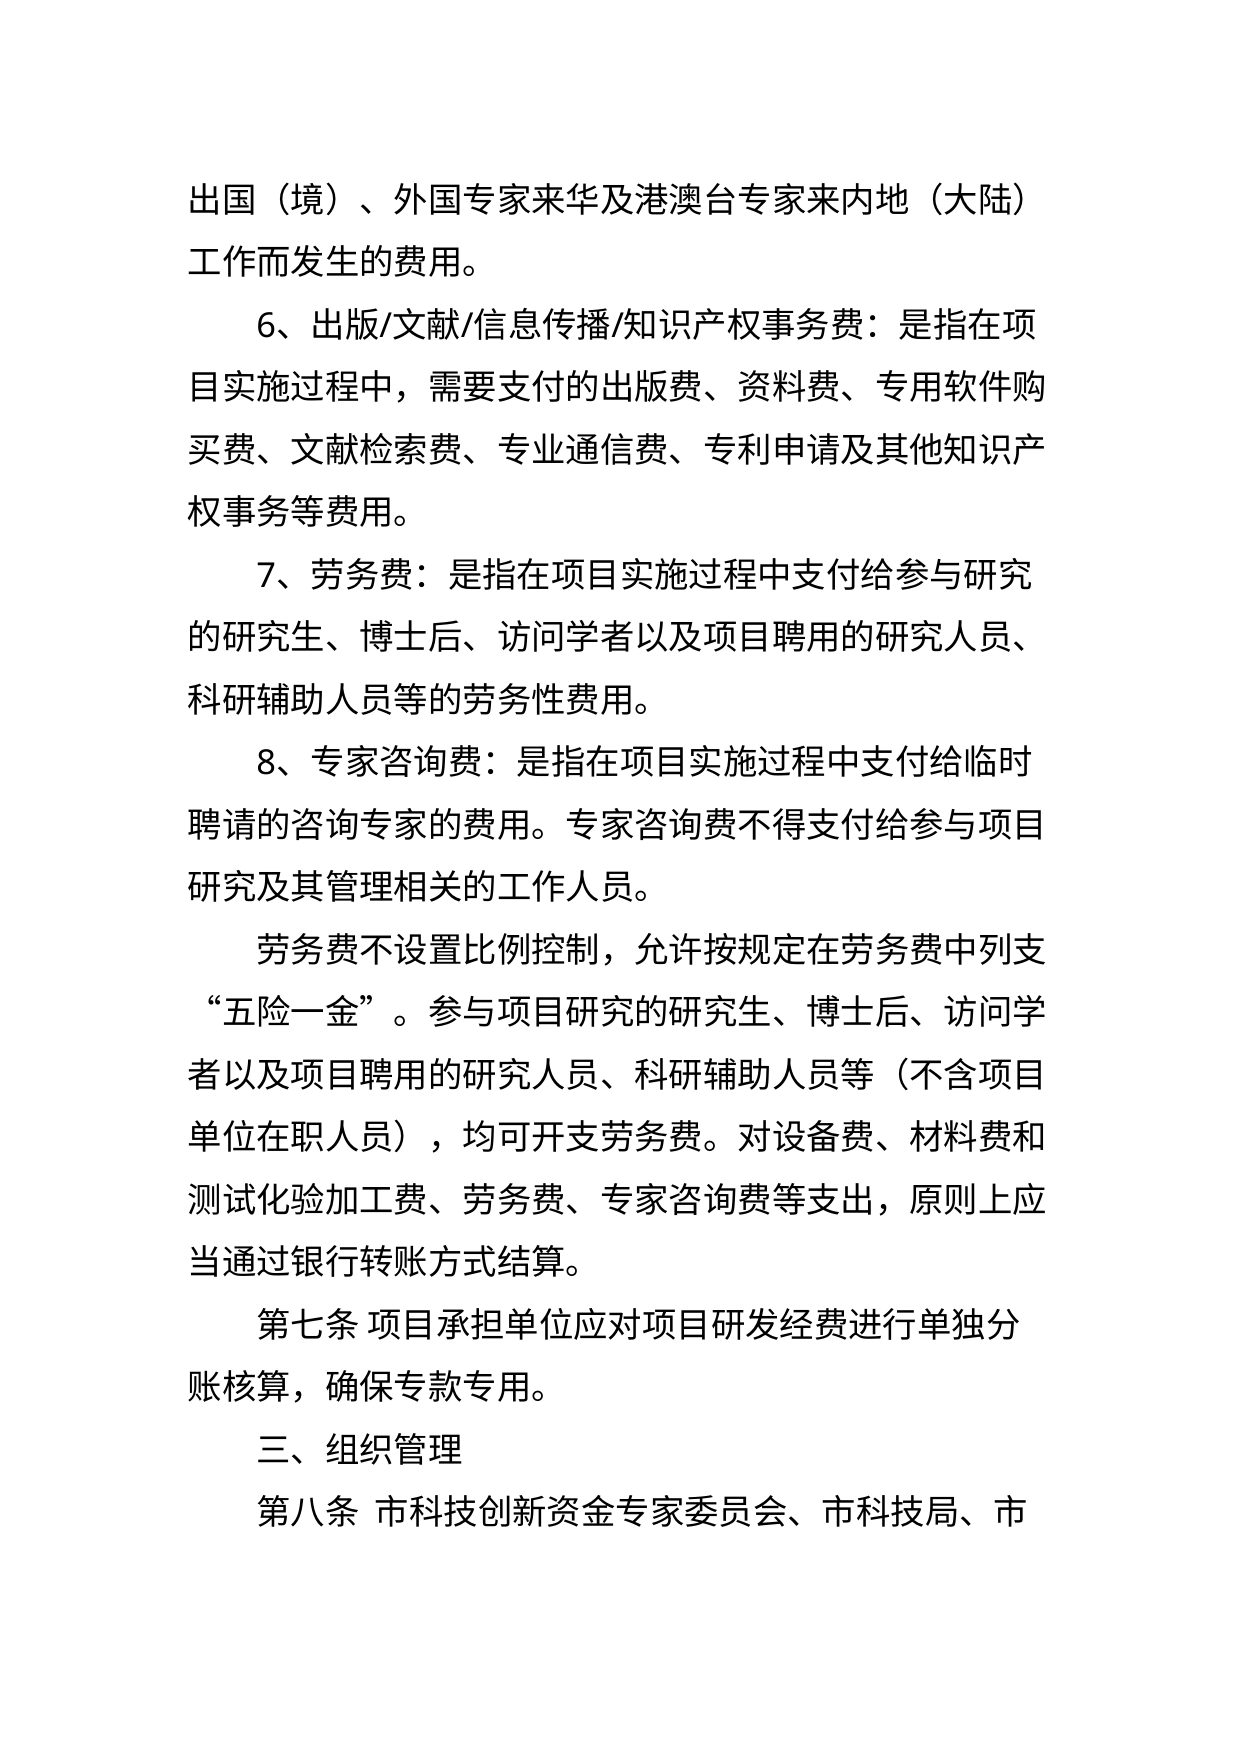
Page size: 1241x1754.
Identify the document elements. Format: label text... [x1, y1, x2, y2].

text 6、出版/文献/信息传播/知识产权事务费：是指在项目实施过程中，需要支付的出版费、资料费、专用软件购买费、文献检索费、专业通信费、专利申请及其他知识产权事务等费用。 [187, 287, 1053, 537]
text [187, 162, 1053, 287]
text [187, 1474, 1053, 1537]
text 三、组织管理 [187, 1412, 1053, 1474]
text 第七条 项目承担单位应对项目研发经费进行单独分账核算，确保专款专用。 [187, 1287, 1053, 1412]
text 劳务费不设置比例控制，允许按规定在劳务费中列支“五险一金”。参与项目研究的研究生、博士后、访问学者以及项目聘用的研究人员、科研辅助人员等（不含项目单位在职人员），均可开支劳务费。对设备费、材料费和测试化验加工费、劳务费、专家咨询费等支出，原则上应当通过银行转账方式结算。 [187, 912, 1053, 1287]
text 8、专家咨询费：是指在项目实施过程中支付给临时聘请的咨询专家的费用。专家咨询费不得支付给参与项目研究及其管理相关的工作人员。 [187, 724, 1053, 912]
text 7、劳务费：是指在项目实施过程中支付给参与研究的研究生、博士后、访问学者以及项目聘用的研究人员、科研辅助人员等的劳务性费用。 [187, 537, 1053, 724]
